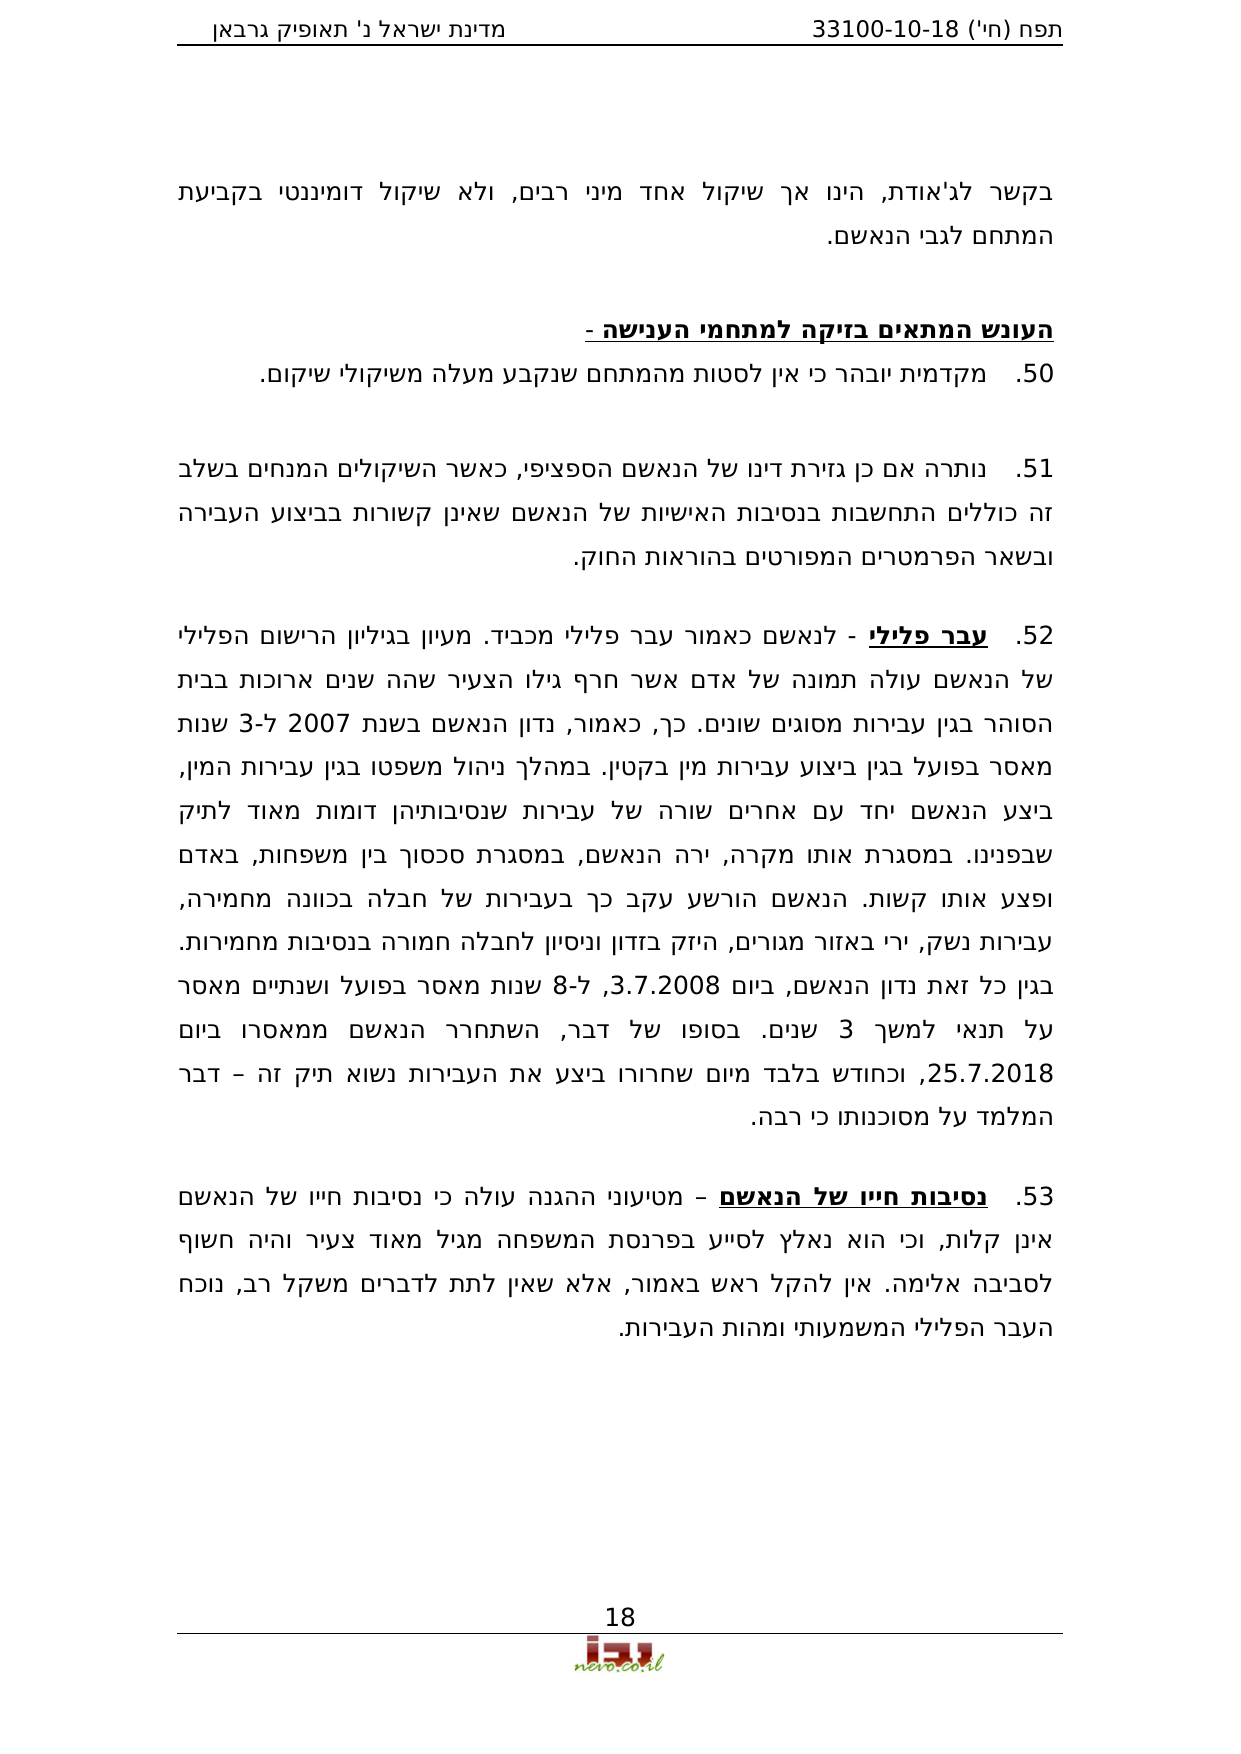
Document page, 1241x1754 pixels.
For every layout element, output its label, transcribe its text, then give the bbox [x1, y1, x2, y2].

list עבר פלילי - לנאשם כאמור עבר פלילי מכביד. מעיון בגיליון הרישום הפלילי של הנאשם עולה תמונה של אדם אשר חרף גילו הצעיר שהה שנים ארוכות בבית הסוהר בגין עבירות מסוגים שונים. כך, כאמור, נדון הנאשם בשנת 2007 ל-3 שנות מאסר בפועל בגין ביצוע עבירות מין בקטין. במהלך ניהול משפטו בגין עבירות המין, ביצע הנאשם יחד עם אחרים שורה של עבירות שנסיבותיהן דומות מאוד לתיק שבפנינו. במסגרת אותו מקרה, ירה הנאשם, במסגרת סכסוך בין משפחות, באדם ופצע אותו קשות. הנאשם הורשע עקב כך בעבירות של חבלה בכוונה מחמירה, עבירות נשק, ירי באזור מגורים, היזק בזדון וניסיון לחבלה חמורה בנסיבות מחמירות. בגין כל זאת נדון הנאשם, ביום 3.7.2008, ל-8 שנות מאסר בפועל ושנתיים מאסר על תנאי למשך 3 שנים. בסופו של דבר, השתחרר הנאשם ממאסרו ביום 25.7.2018, וכחודש בלבד מיום שחרורו ביצע את העבירות נשוא תיק זה – דבר המלמד על מסוכנותו כי רבה. [177, 621, 1054, 1132]
list נותרה אם כן גזירת דינו של הנאשם הספציפי, כאשר השיקולים המנחים בשלב זה כוללים התחשבות בנסיבות האישיות של הנאשם שאינן קשורות בביצוע העבירה ובשאר הפרמטרים המפורטים בהוראות החוק. [177, 454, 1054, 571]
list מקדמית יובהר כי אין לסטות מהמתחם שנקבע מעלה משיקולי שיקום. [177, 359, 1054, 389]
picture [574, 1635, 666, 1673]
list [177, 177, 1054, 250]
list העונש המתאים בזיקה למתחמי הענישה - [177, 316, 1054, 345]
list נסיבות חייו של הנאשם – מטיעוני ההגנה עולה כי נסיבות חייו של הנאשם אינן קלות, וכי הוא נאלץ לסייע בפרנסת המשפחה מגיל מאוד צעיר והיה חשוף לסביבה אלימה. אין להקל ראש באמור, אלא שאין לתת לדברים משקל רב, נוכח העבר הפלילי המשמעותי ומהות העבירות. [177, 1182, 1054, 1342]
